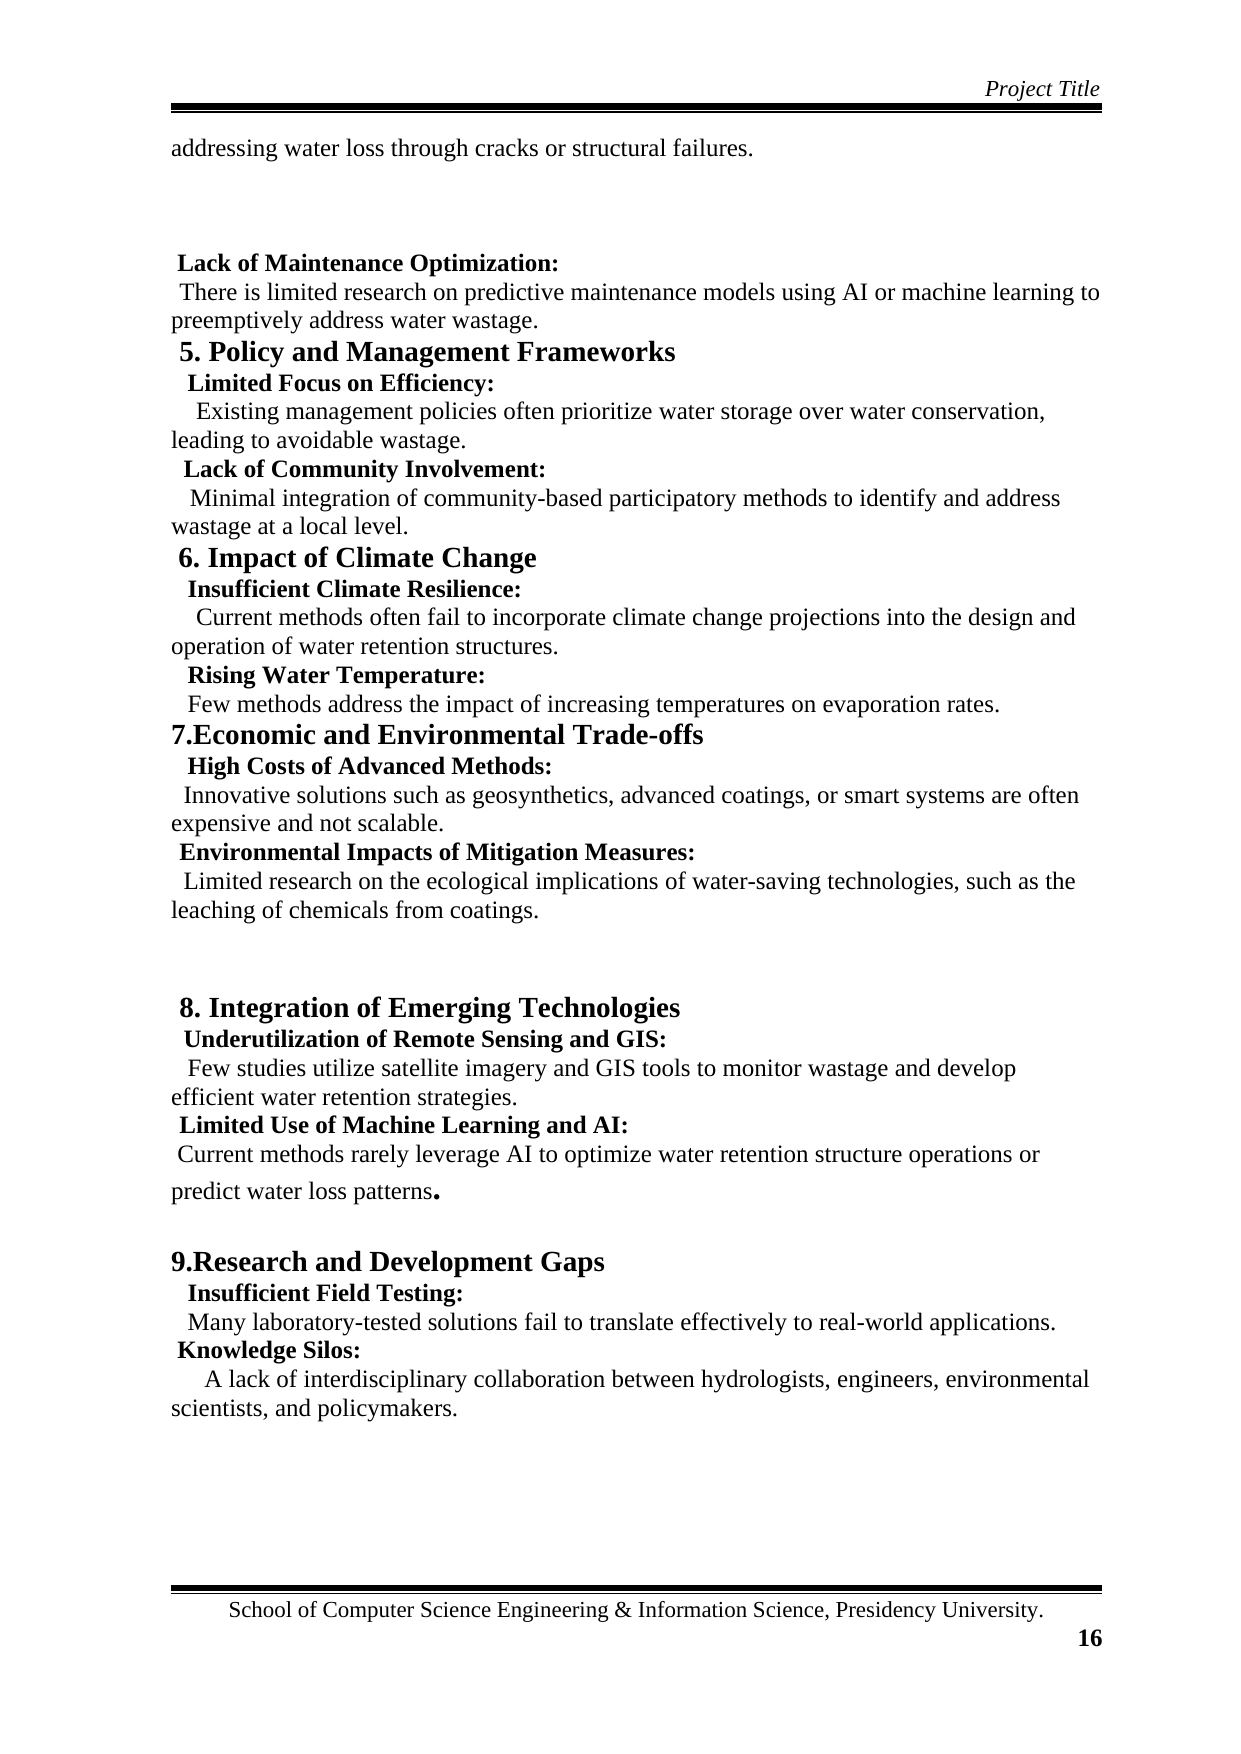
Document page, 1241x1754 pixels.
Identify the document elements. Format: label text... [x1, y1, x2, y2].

text Current methods rarely leverage AI to optimize water retention structure operations or predict water loss patterns. [171, 1139, 1102, 1206]
text Rising Water Temperature: [171, 660, 1102, 689]
text A lack of interdisciplinary collaboration between hydrologists, engineers, environmental scientists, and policymakers. [171, 1364, 1102, 1422]
text Innovative solutions such as geosynthetics, advanced coatings, or smart systems are often expensive and not scalable. [171, 780, 1102, 837]
text Insufficient Field Testing: [171, 1278, 1102, 1307]
text 9.Research and Development Gaps [171, 1244, 1102, 1278]
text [171, 133, 1102, 162]
text 7.Economic and Environmental Trade-offs [171, 717, 1102, 751]
text Limited Use of Machine Learning and AI: [171, 1110, 1102, 1139]
text Knowledge Silos: [171, 1336, 1102, 1364]
text Insufficient Climate Resilience: [171, 574, 1102, 602]
text There is limited research on predictive maintenance models using AI or machine learning to preemptively address water wastage. [171, 277, 1102, 334]
text High Costs of Advanced Methods: [171, 751, 1102, 780]
text Existing management policies often prioritize water storage over water conservation, leading to avoidable wastage. [171, 396, 1102, 454]
text Lack of Community Involvement: [171, 454, 1102, 483]
text Minimal integration of community-based participatory methods to identify and address wastage at a local level. [171, 483, 1102, 540]
text Many laboratory-tested solutions fail to translate effectively to real-world applications. [171, 1307, 1102, 1336]
text Few methods address the impact of increasing temperatures on evaporation rates. [171, 689, 1102, 717]
text Environmental Impacts of Mitigation Measures: [171, 837, 1102, 866]
text Current methods often fail to incorporate climate change projections into the design and operation of water retention structures. [171, 602, 1102, 660]
text 6. Impact of Climate Change [171, 540, 1102, 574]
text Limited Focus on Efficiency: [171, 368, 1102, 396]
text 8. Integration of Emerging Technologies [171, 991, 1102, 1024]
text Limited research on the ecological implications of water-saving technologies, such as the leaching of chemicals from coatings. [171, 866, 1102, 923]
text 5. Policy and Management Frameworks [171, 334, 1102, 368]
text Underutilization of Remote Sensing and GIS: [171, 1024, 1102, 1053]
text Lack of Maintenance Optimization: [171, 248, 1102, 277]
text Few studies utilize satellite imagery and GIS tools to monitor wastage and develop efficient water retention strategies. [171, 1053, 1102, 1110]
